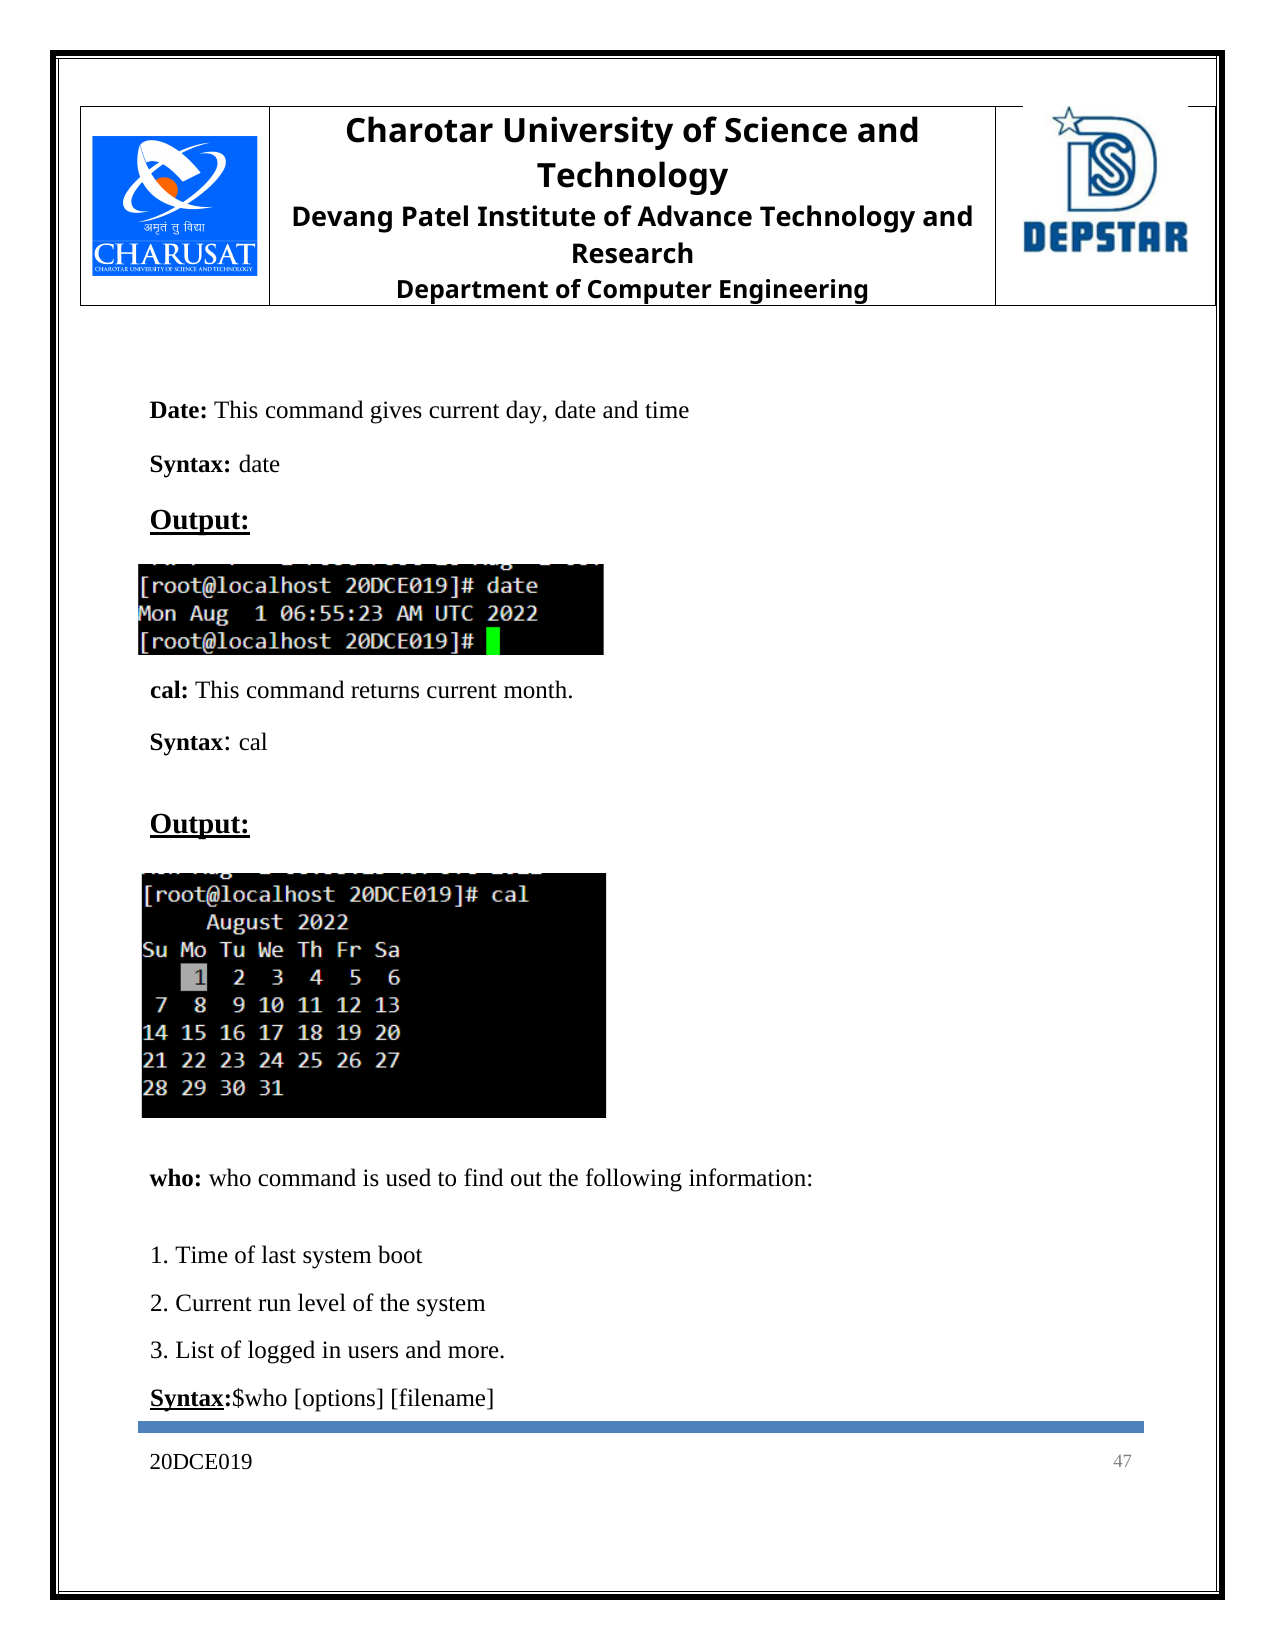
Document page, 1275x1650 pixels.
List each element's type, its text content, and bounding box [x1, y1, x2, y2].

picture [1023, 106, 1189, 261]
list List of logged in users and more. [150, 1335, 1144, 1364]
subtitle Output: [149, 502, 1144, 536]
text Syntax: date [149, 449, 1144, 477]
subtitle Output: [149, 806, 1144, 839]
text Syntax:$who [options] [filename] [150, 1383, 1144, 1411]
picture [137, 873, 607, 1118]
text who: who command is used to find out the following information: [149, 1163, 1144, 1192]
list Current run level of the system [150, 1288, 1144, 1316]
text cal: This command returns current month. [150, 676, 1144, 704]
picture [92, 136, 258, 276]
list Time of last system boot [150, 1240, 1144, 1269]
text Date: This command gives current day, date and time [149, 395, 1144, 424]
text Syntax: cal [149, 723, 1144, 757]
picture [137, 564, 604, 655]
